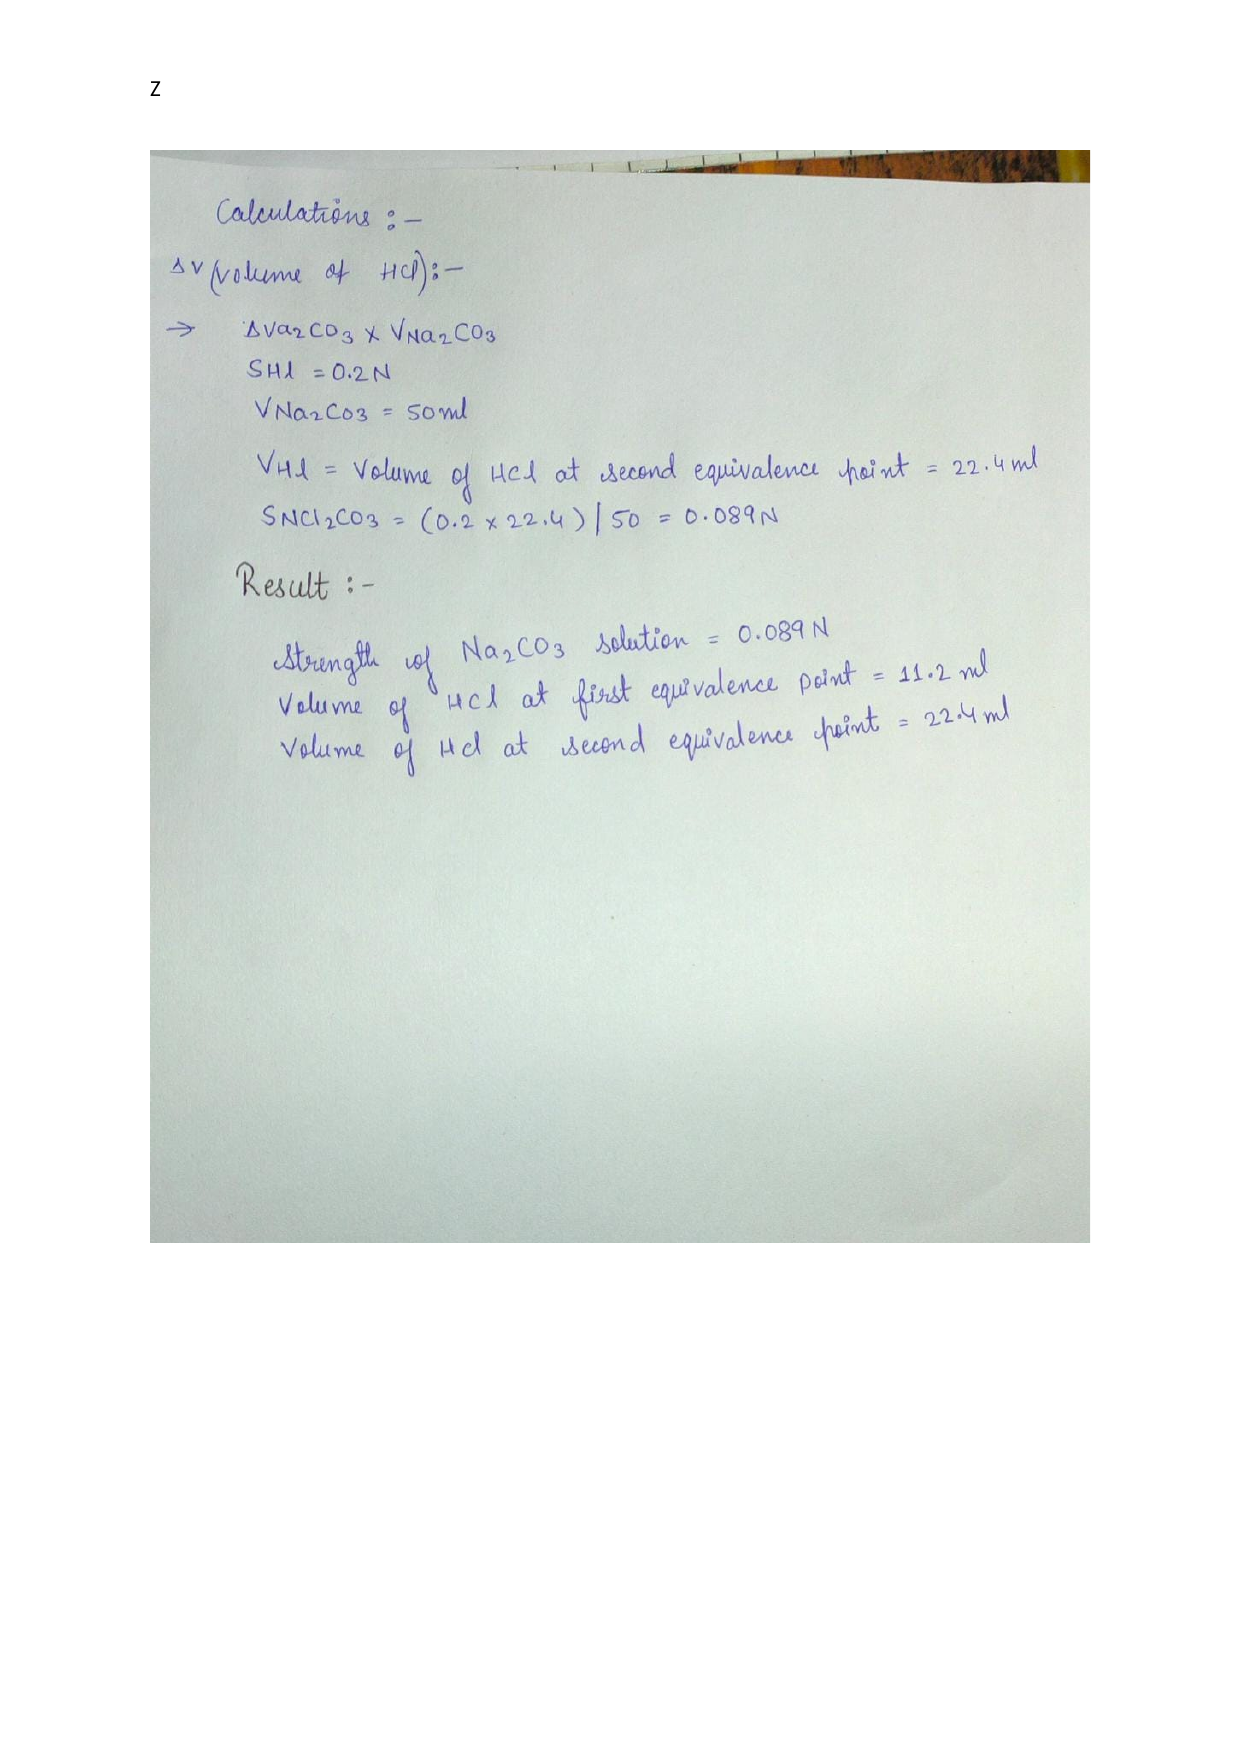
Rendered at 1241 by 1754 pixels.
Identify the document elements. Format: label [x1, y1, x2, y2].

picture [150, 150, 1091, 1243]
